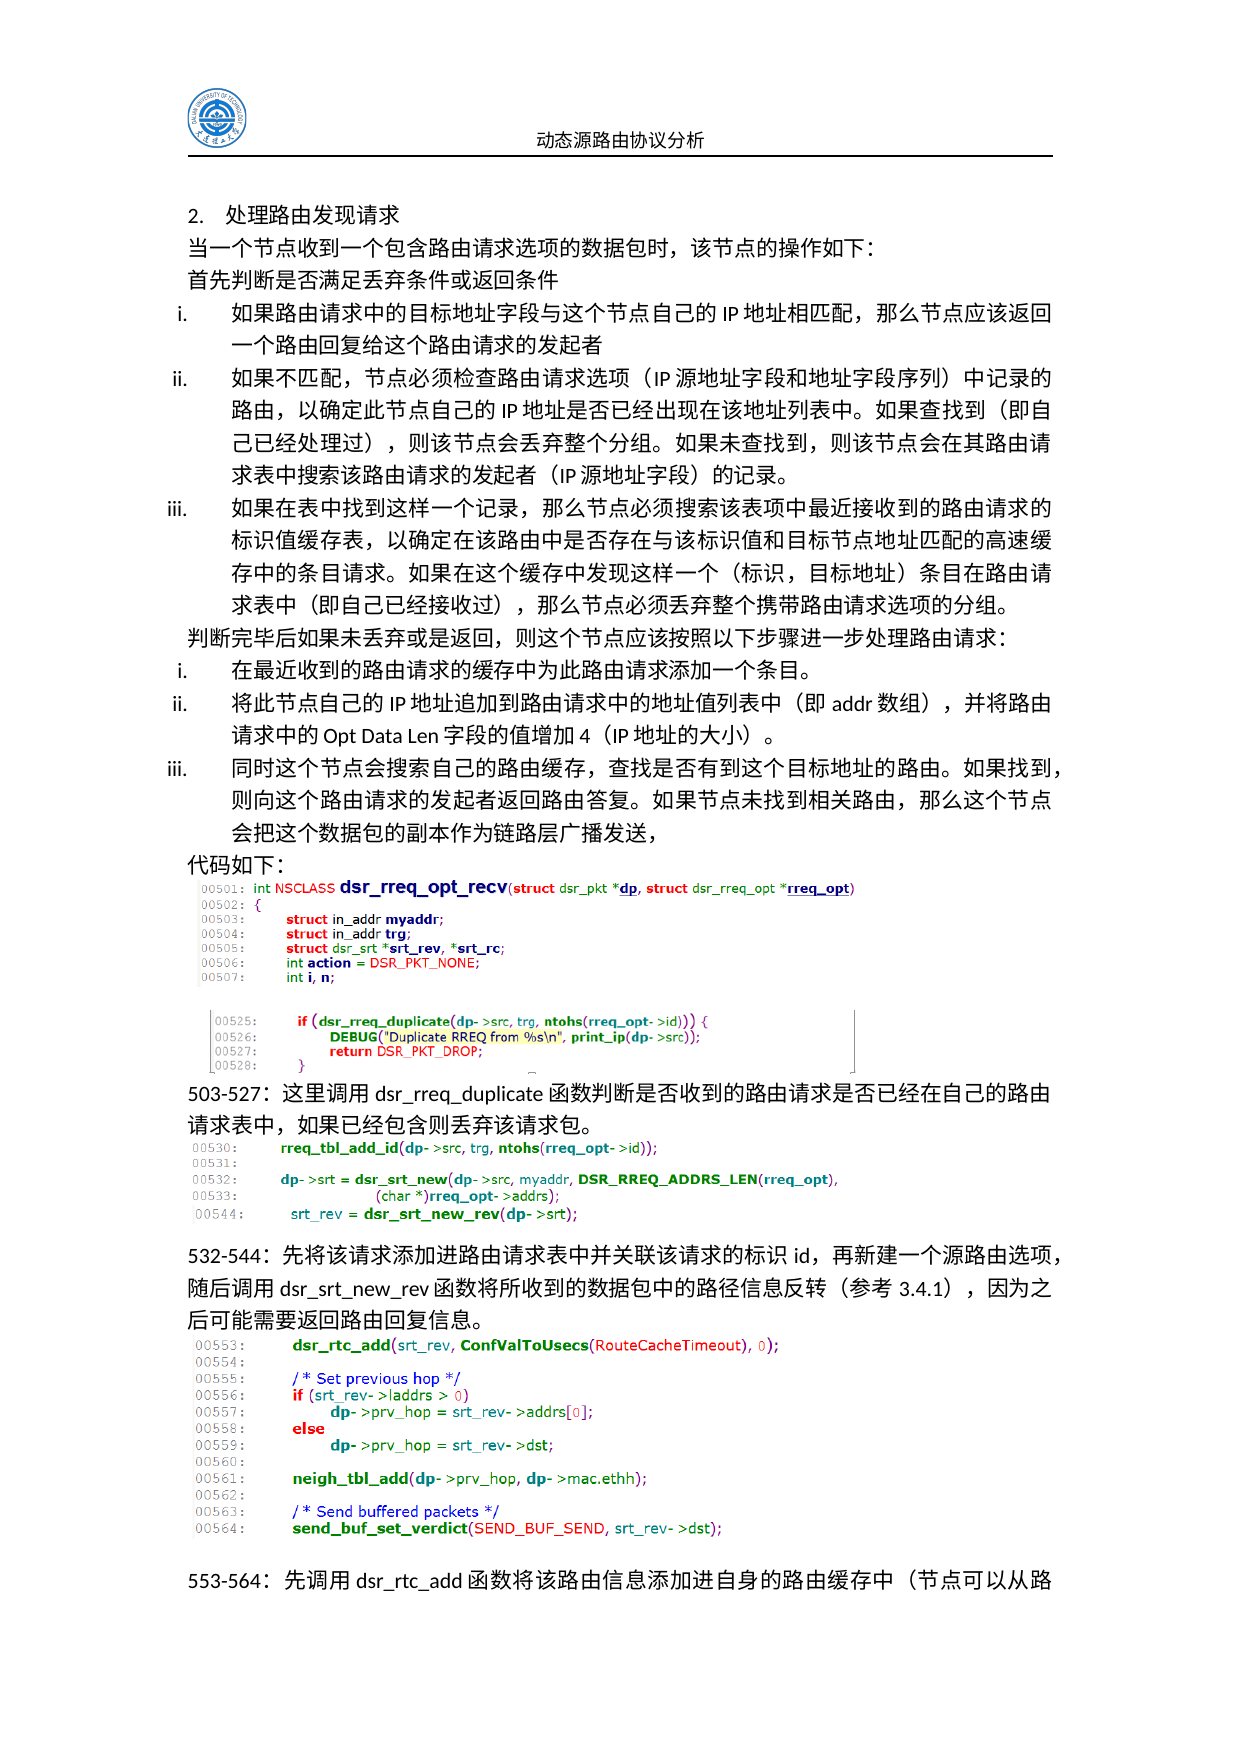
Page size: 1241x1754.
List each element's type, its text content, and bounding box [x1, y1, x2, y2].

list 同时这个节点会搜索自己的路由缓存，查找是否有到这个目标地址的路由。如果找到，则向这个路由请求的发起者返回路由答复。如果节点未找到相关路由，那么这个节点会把这个数据包的副本作为链路层广播发送， [187, 750, 1053, 848]
text 553-564：先调用dsr_rtc_add函数将该路由信息添加进自身的路由缓存中（节点可以从路由请求听到路由信息），之后如果剩余地址数大于0则将自身节点地址最后将该数据分组复制到发送缓冲区中。 [187, 1563, 1053, 1595]
picture [209, 1010, 856, 1074]
list 将此节点自己的IP地址追加到路由请求中的地址值列表中（即addr数组），并将路由请求中的Opt Data Len字段的值增加4（IP地址的大小）。 [187, 685, 1053, 750]
picture [197, 880, 857, 987]
list 在最近收到的路由请求的缓存中为此路由请求添加一个条目。 [187, 653, 1053, 685]
text 当一个节点收到一个包含路由请求选项的数据包时，该节点的操作如下： [187, 230, 1053, 263]
list 处理路由发现请求 [187, 198, 1053, 230]
list 如果在表中找到这样一个记录，那么节点必须搜索该表项中最近接收到的路由请求的标识值缓存表，以确定在该路由中是否存在与该标识值和目标节点地址匹配的高速缓存中的条目请求。如果在这个缓存中发现这样一个（标识，目标地址）条目在路由请求表中（即自己已经接收过），那么节点必须丢弃整个携带路由请求选项的分组。 [187, 490, 1053, 620]
list 如果路由请求中的目标地址字段与这个节点自己的IP地址相匹配，那么节点应该返回一个路由回复给这个路由请求的发起者 [187, 295, 1053, 360]
text 532-544：先将该请求添加进路由请求表中并关联该请求的标识id，再新建一个源路由选项，随后调用dsr_srt_new_rev函数将所收到的数据包中的路径信息反转（参考3.4.1），因为之后可能需要返回路由回复信息。 [187, 1238, 1053, 1335]
picture [192, 1335, 793, 1539]
picture [192, 1140, 845, 1224]
picture [187, 88, 247, 148]
text 判断完毕后如果未丢弃或是返回，则这个节点应该按照以下步骤进一步处理路由请求： [187, 620, 1053, 653]
text 首先判断是否满足丢弃条件或返回条件 [187, 263, 1053, 295]
text 代码如下： [187, 848, 1053, 880]
list 如果不匹配，节点必须检查路由请求选项（IP源地址字段和地址字段序列）中记录的路由，以确定此节点自己的IP地址是否已经出现在该地址列表中。如果查找到（即自己已经处理过），则该节点会丢弃整个分组。如果未查找到，则该节点会在其路由请求表中搜索该路由请求的发起者（IP源地址字段）的记录。 [187, 360, 1053, 490]
text 503-527：这里调用dsr_rreq_duplicate函数判断是否收到的路由请求是否已经在自己的路由请求表中，如果已经包含则丢弃该请求包。 [187, 1075, 1053, 1140]
